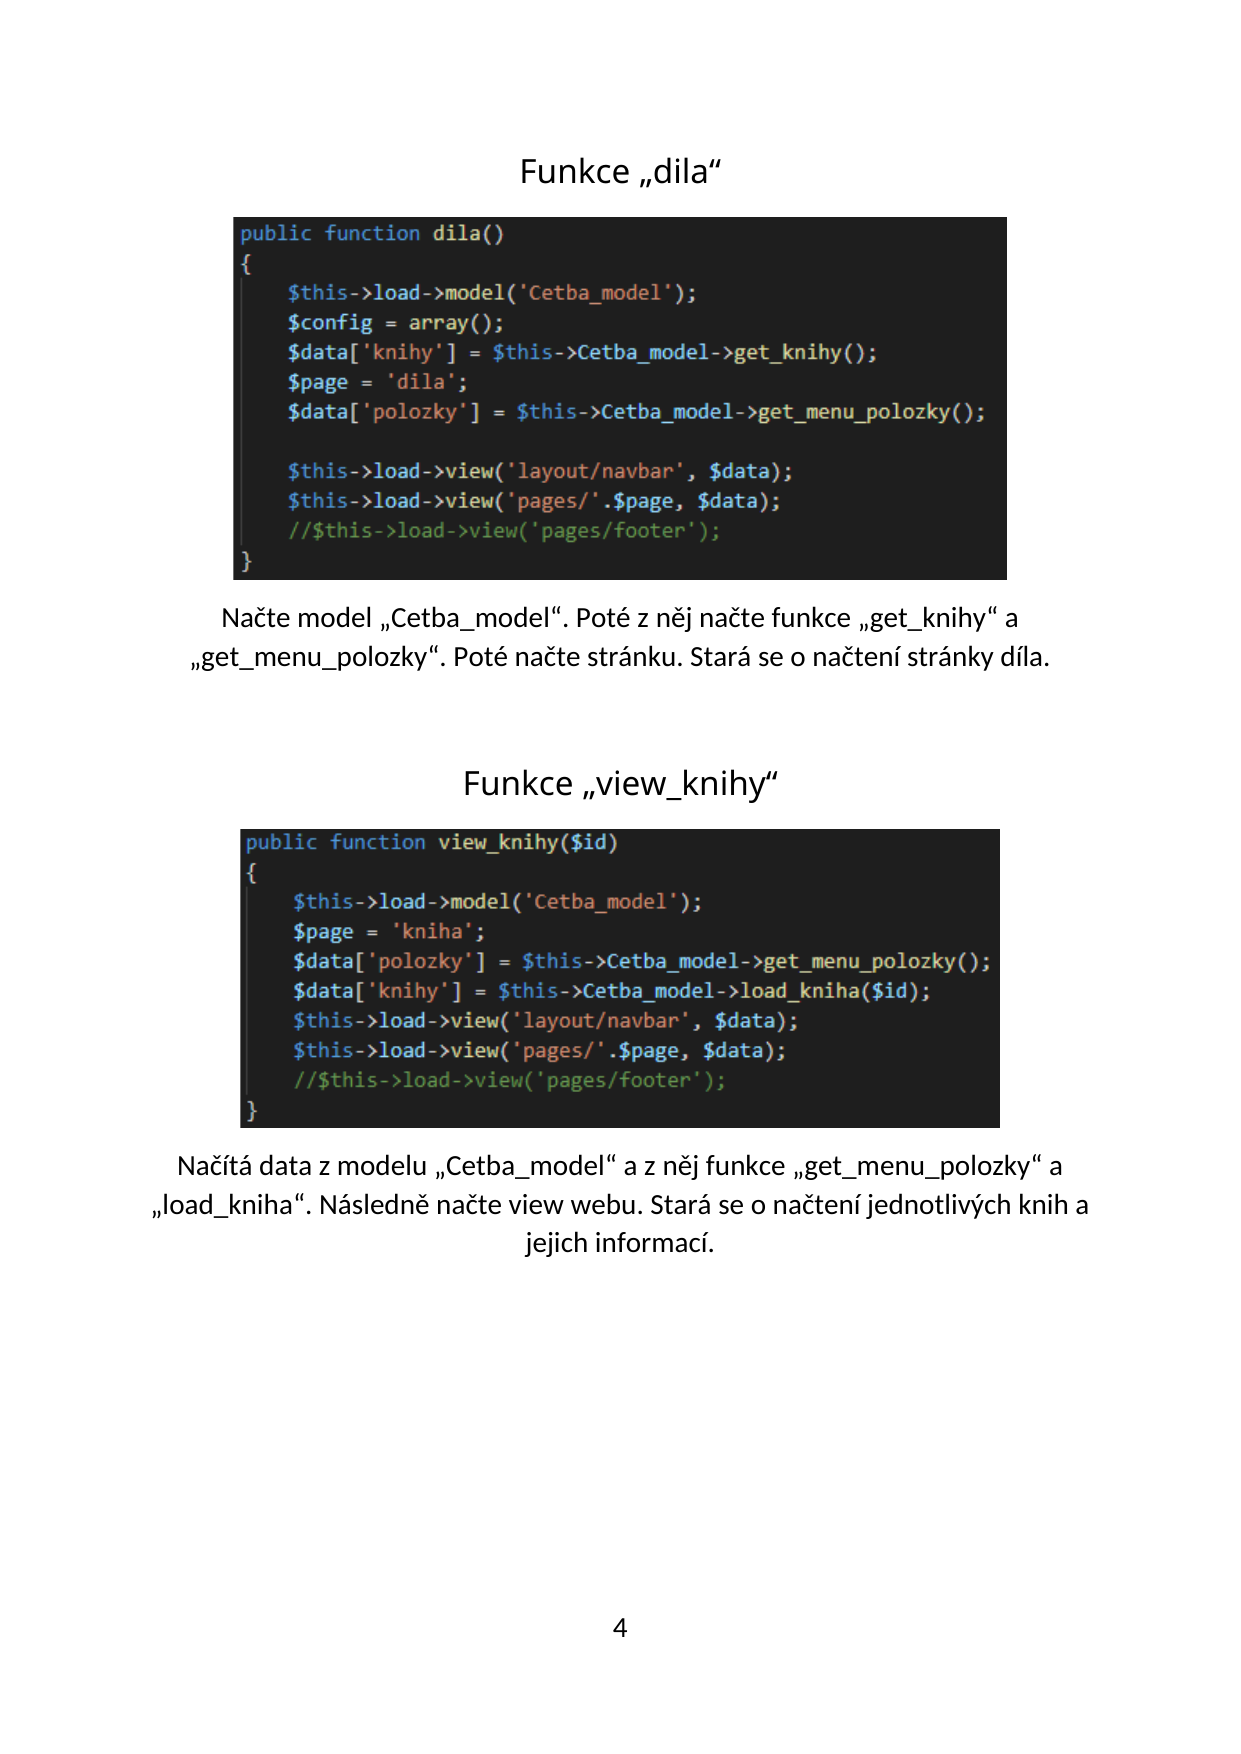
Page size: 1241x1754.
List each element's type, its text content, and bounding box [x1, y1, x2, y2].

subtitle Funkce „dila“ [148, 148, 1093, 193]
picture [240, 829, 1000, 1128]
text Načte model „Cetba_model“. Poté z něj načte funkce „get_knihy“ a „get_menu_polozky“. Poté načte stránku. Stará se o načtení stránky díla. [148, 599, 1093, 673]
picture [233, 217, 1007, 580]
subtitle Funkce „view_knihy“ [148, 759, 1093, 805]
text Načítá data z modelu „Cetba_model“ a z něj funkce „get_menu_polozky“ a „load_kniha“. Následně načte view webu. Stará se o načtení jednotlivých knih a jejich informací. [148, 1147, 1093, 1260]
